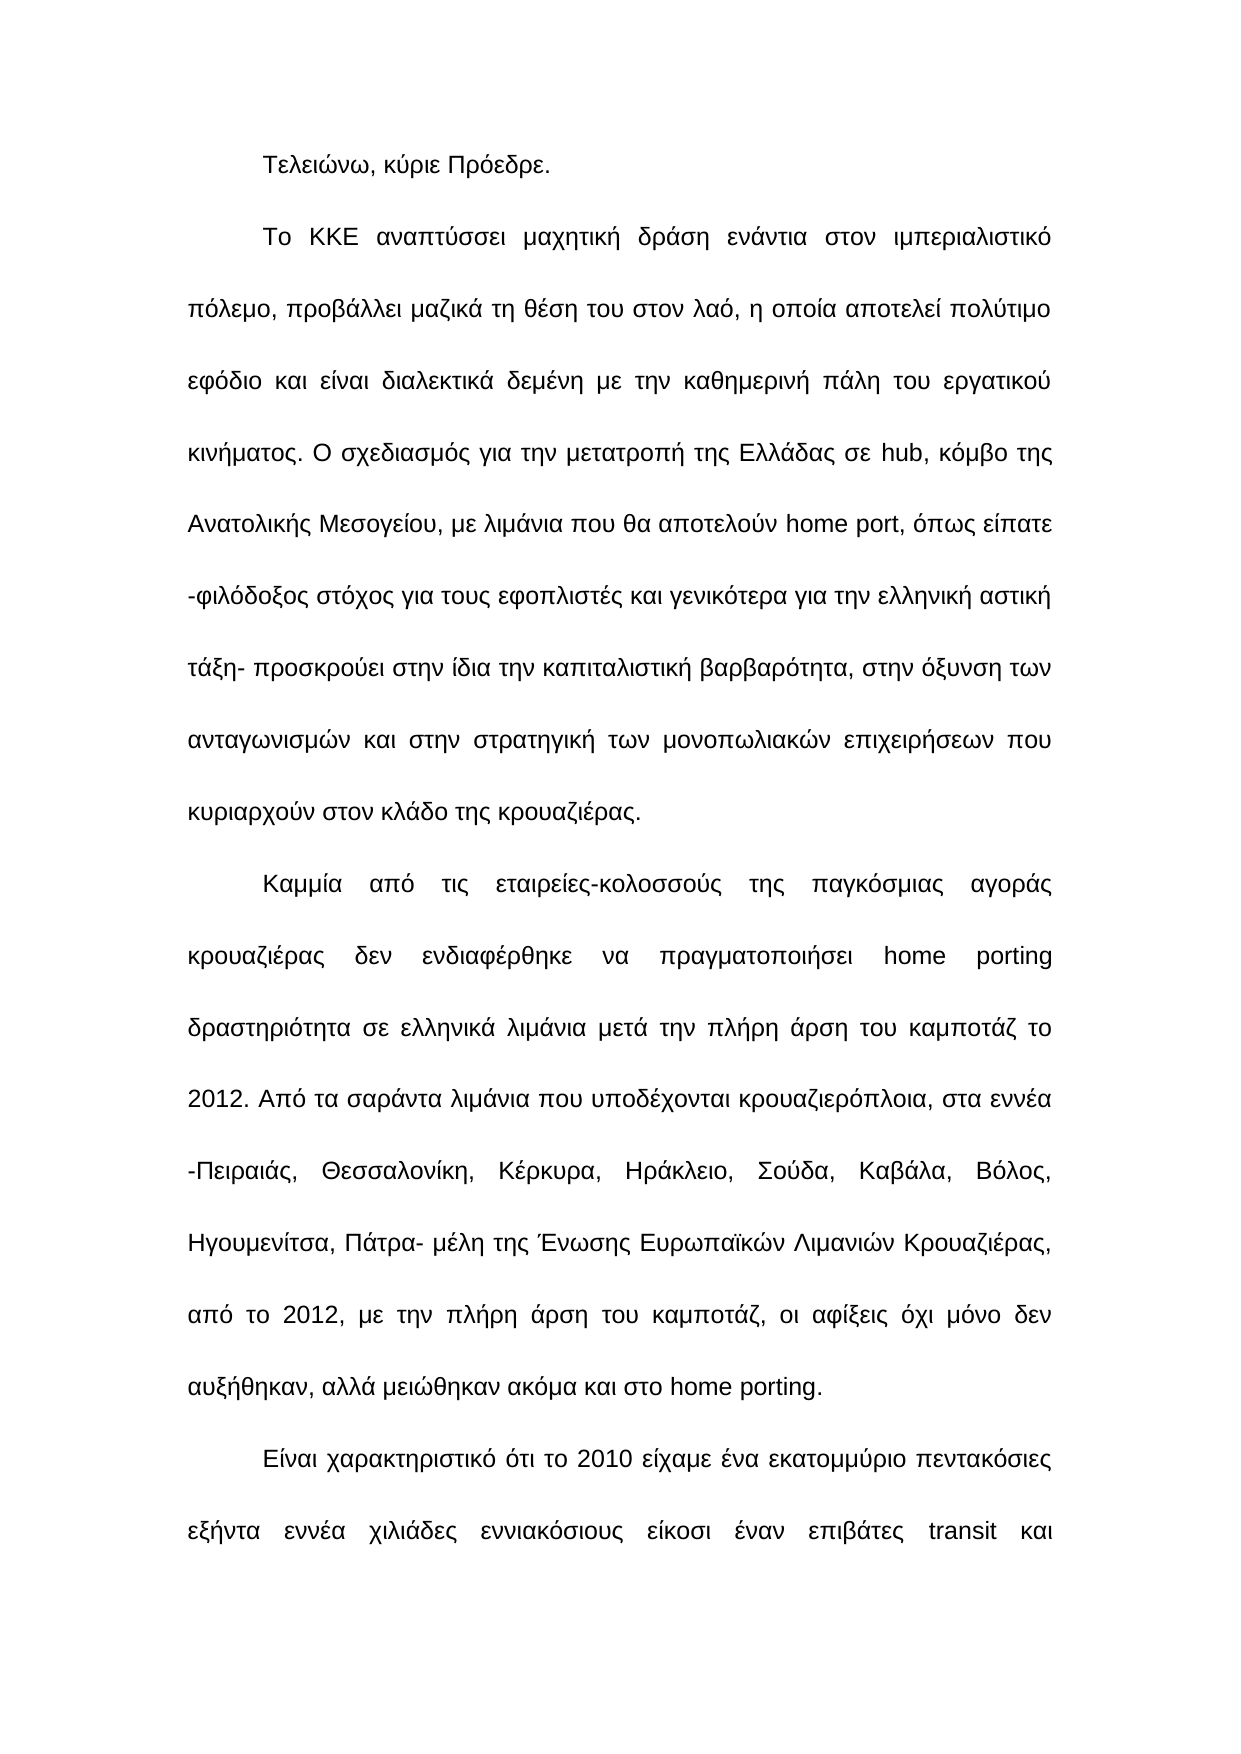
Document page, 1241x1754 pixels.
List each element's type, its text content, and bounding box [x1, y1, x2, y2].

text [187, 1444, 1053, 1544]
text Τελειώνω, κύριε Πρόεδρε. [187, 150, 1053, 179]
text Το ΚΚΕ αναπτύσσει μαχητική δράση ενάντια στον ιμπεριαλιστικό πόλεμο, προβάλλει μαζικά τη θέση του στον λαό, η οποία αποτελεί πολύτιμο εφόδιο και είναι διαλεκτικά δεμένη με την καθημερινή πάλη του εργατικού κινήματος. Ο σχεδιασμός για την μετατροπή της Ελλάδας σε hub, κόμβο της Ανατολικής Μεσογείου, με λιμάνια που θα αποτελούν home port, όπως είπατε -φιλόδοξος στόχος για τους εφοπλιστές και γενικότερα για την ελληνική αστική τάξη- προσκρούει στην ίδια την καπιταλιστική βαρβαρότητα, στην όξυνση των ανταγωνισμών και στην στρατηγική των μονοπωλιακών επιχειρήσεων που κυριαρχούν στον κλάδο της κρουαζιέρας. [187, 222, 1053, 826]
text Καμμία από τις εταιρείες-κολοσσούς της παγκόσμιας αγοράς κρουαζιέρας δεν ενδιαφέρθηκε να πραγματοποιήσει home porting δραστηριότητα σε ελληνικά λιμάνια μετά την πλήρη άρση του καμποτάζ το 2012. Από τα σαράντα λιμάνια που υποδέχονται κρουαζιερόπλοια, στα εννέα -Πειραιάς, Θεσσαλονίκη, Κέρκυρα, Ηράκλειο, Σούδα, Καβάλα, Βόλος, Ηγουμενίτσα, Πάτρα- μέλη της Ένωσης Ευρωπαϊκών Λιμανιών Κρουαζιέρας, από το 2012, με την πλήρη άρση του καμποτάζ, οι αφίξεις όχι μόνο δεν αυξήθηκαν, αλλά μειώθηκαν ακόμα και στο home porting. [187, 869, 1053, 1401]
